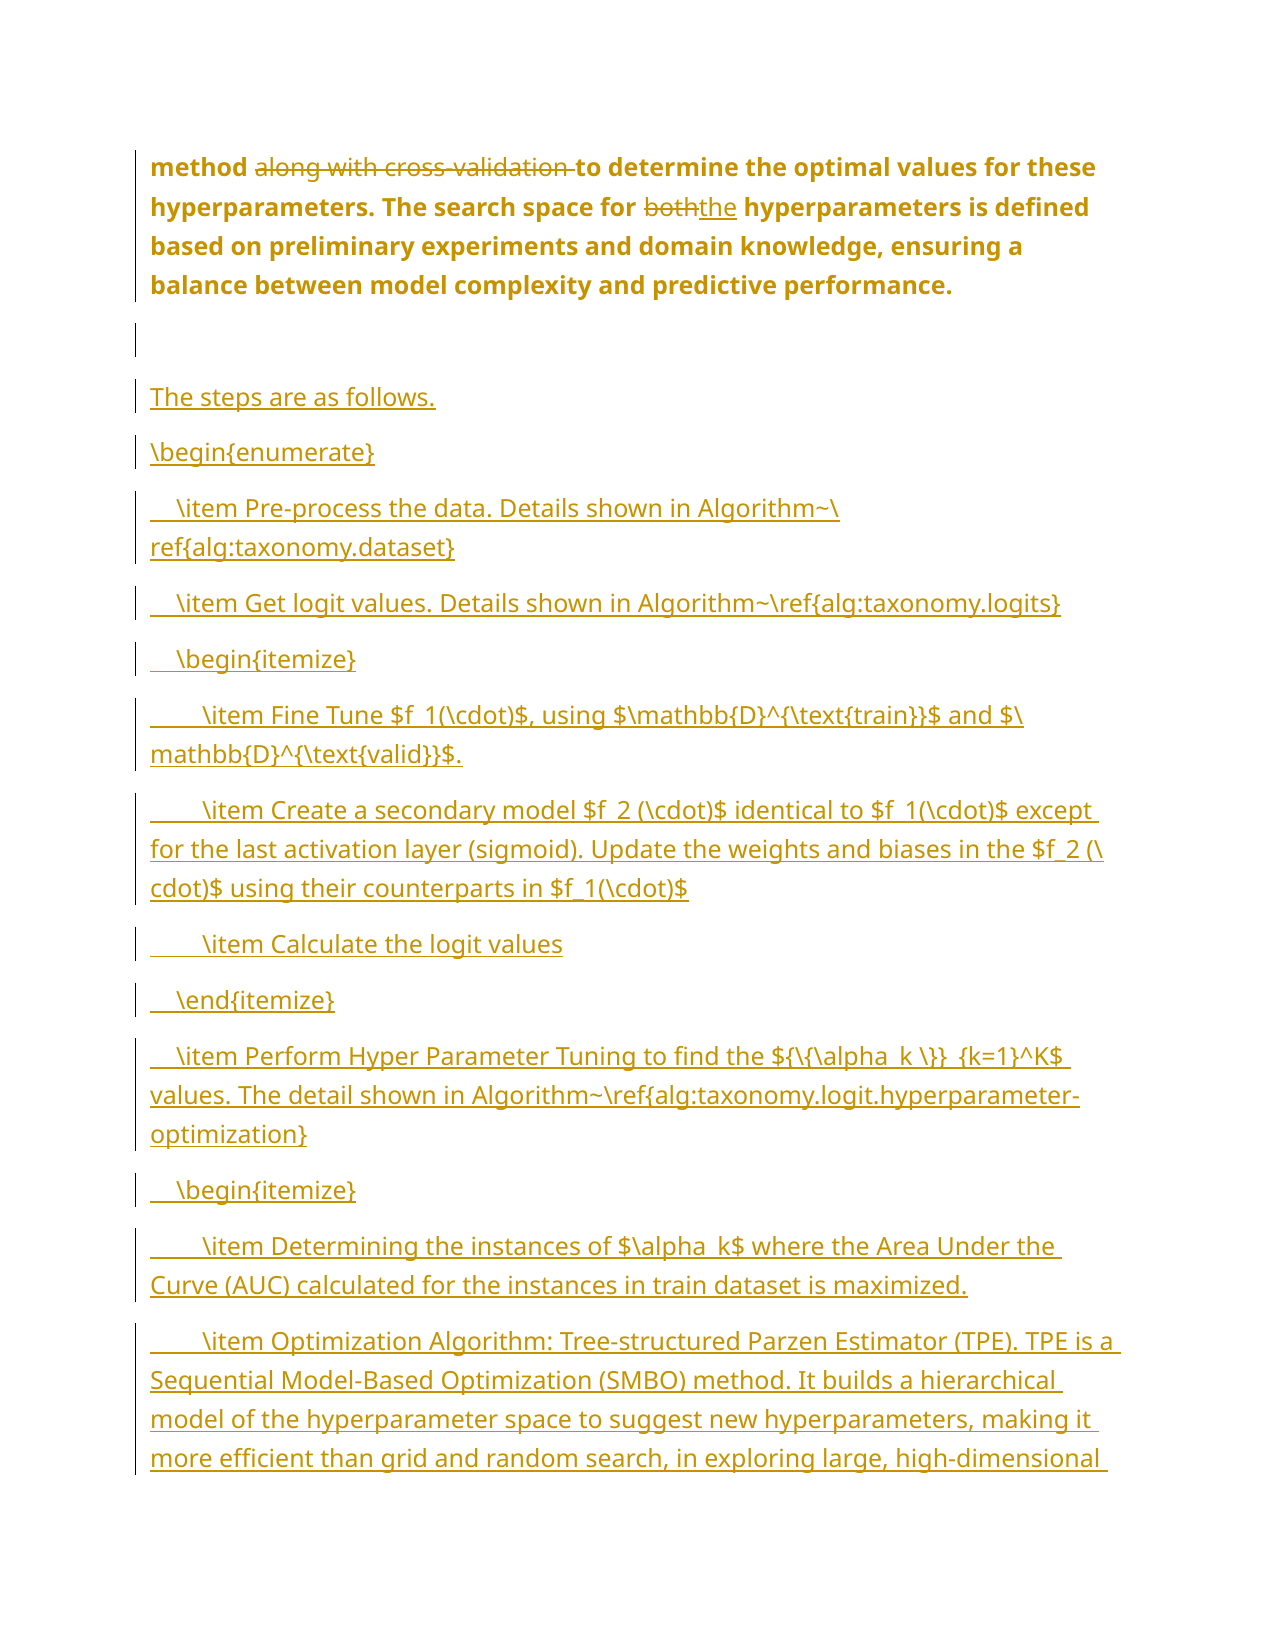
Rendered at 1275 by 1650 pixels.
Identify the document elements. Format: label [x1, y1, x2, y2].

text [150, 150, 1125, 302]
